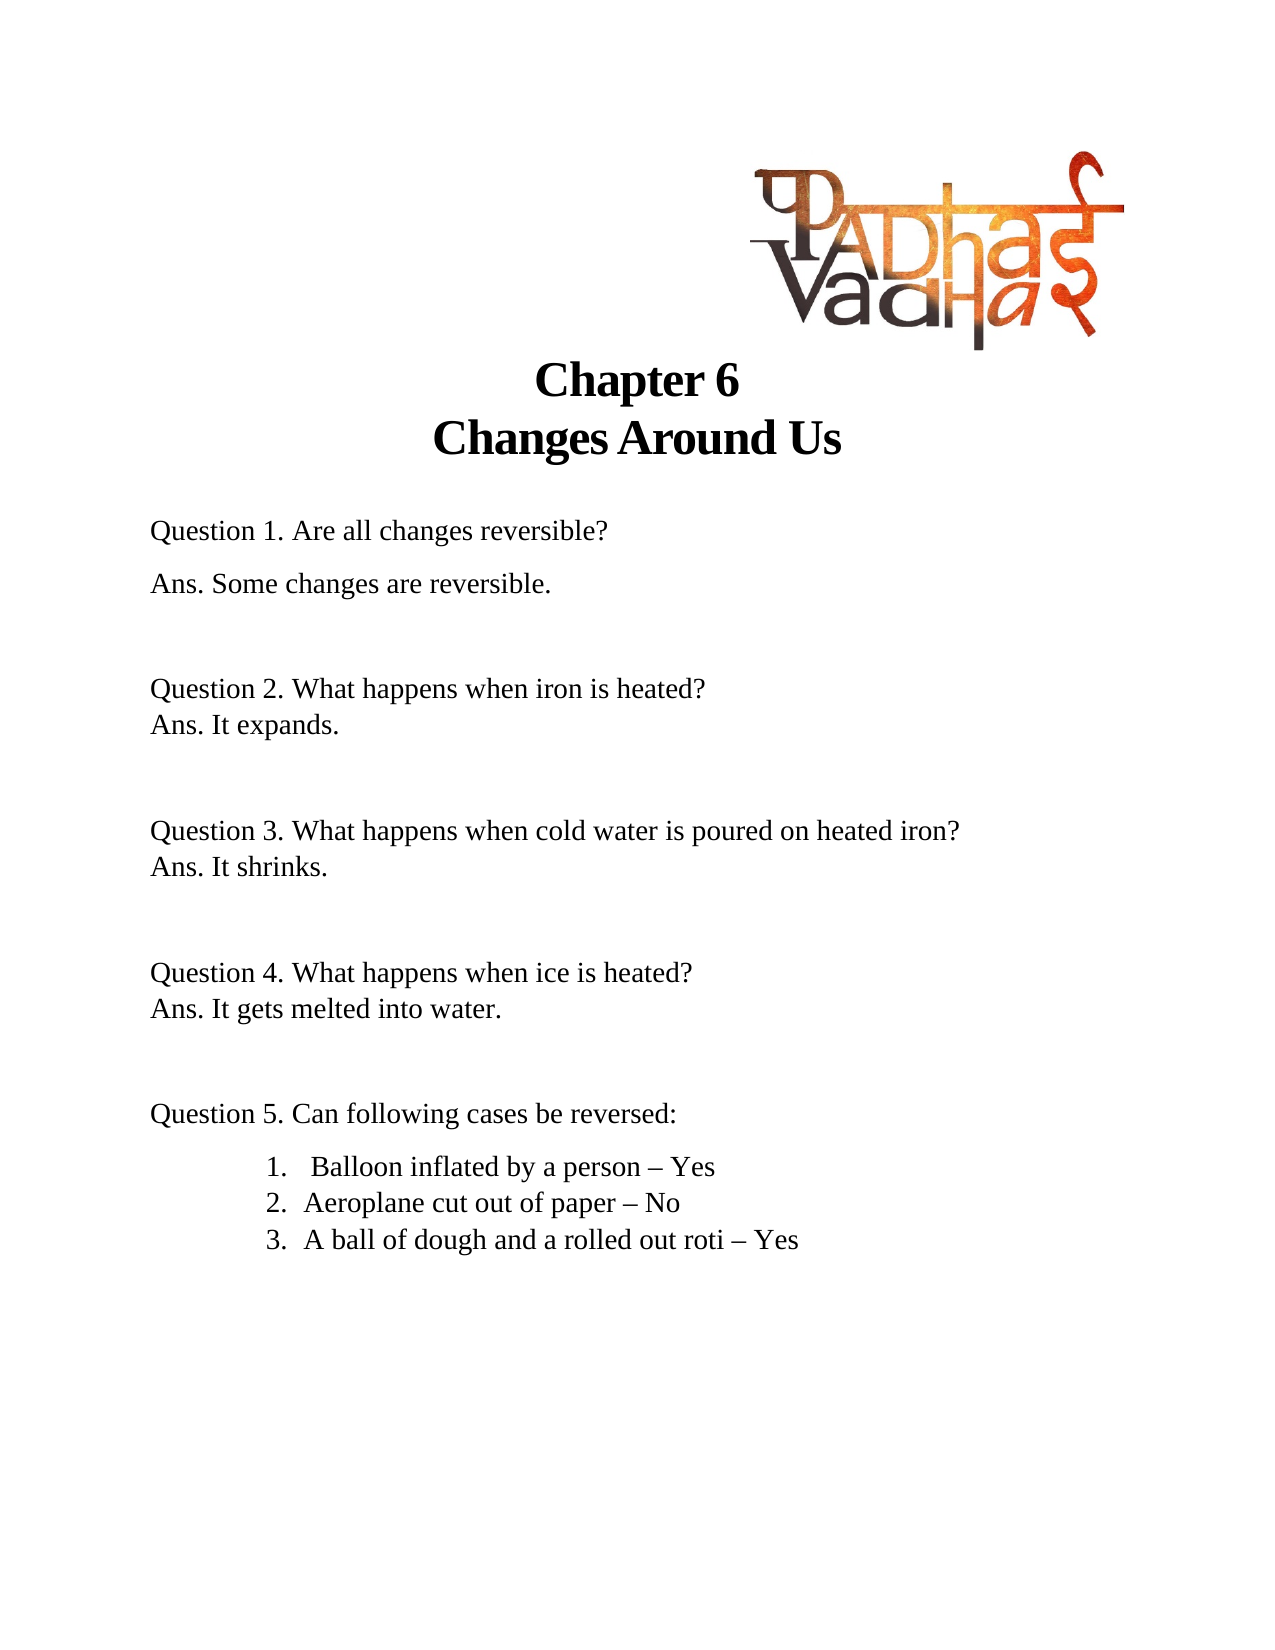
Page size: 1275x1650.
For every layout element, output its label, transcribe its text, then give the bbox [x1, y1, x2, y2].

text Question 2. What happens when iron is heated? Ans. It expands. [150, 671, 1125, 741]
list Aeroplane cut out of paper – No [266, 1186, 1125, 1219]
title Changes Around Us [150, 408, 1125, 465]
title Chapter 6 [150, 350, 1125, 408]
list A ball of dough and a rolled out roti – Yes [266, 1222, 1125, 1255]
text Question 4. What happens when ice is heated? Ans. It gets melted into water. [150, 955, 1125, 1024]
text Question 3. What happens when cold water is poured on heated iron? Ans. It shrinks. [150, 813, 1125, 883]
text Question 5. Can following cases be reversed: [150, 1097, 1125, 1130]
picture [750, 150, 1125, 351]
list Balloon inflated by a person – Yes [266, 1149, 1125, 1183]
text Ans. Some changes are reversible. [150, 566, 1125, 599]
text Question 1. Are all changes reversible? [150, 513, 1125, 546]
